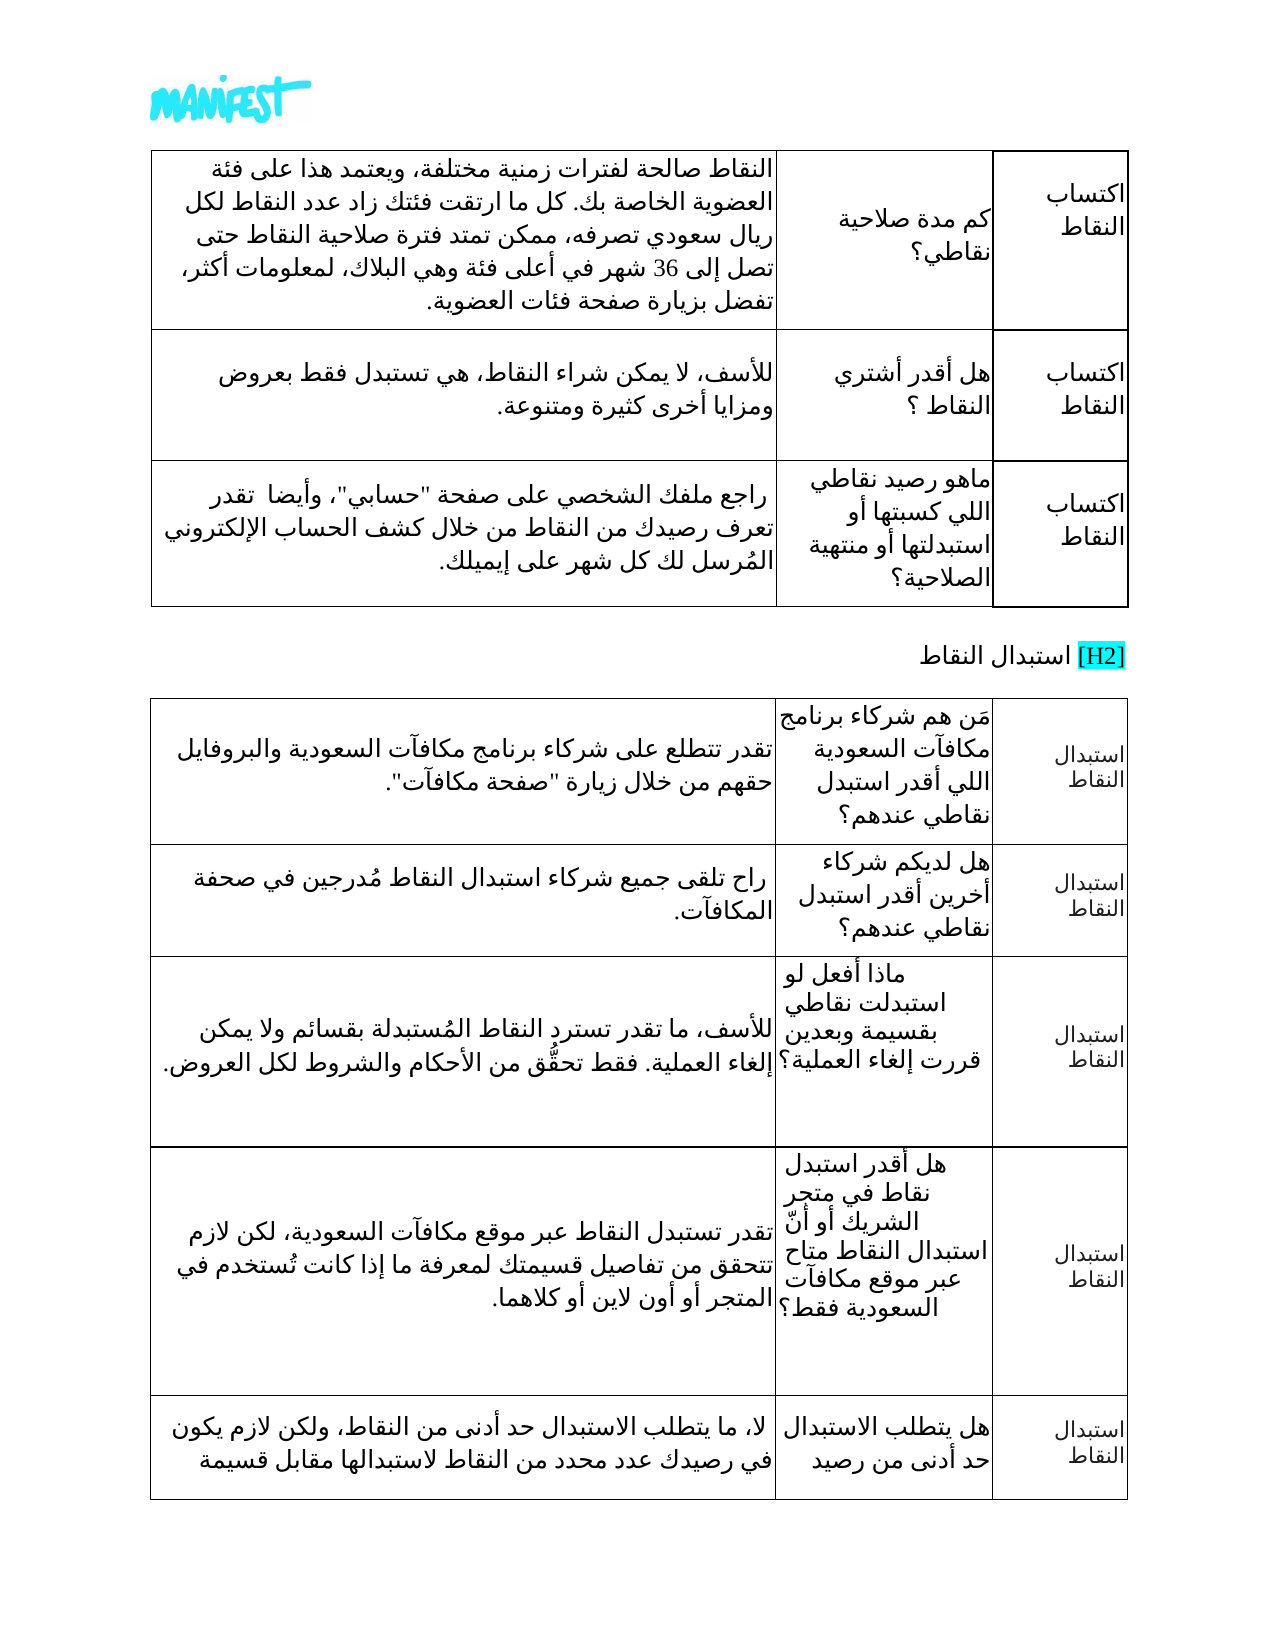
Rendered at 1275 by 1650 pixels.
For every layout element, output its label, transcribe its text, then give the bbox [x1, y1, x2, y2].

table_cell اكتساب النقاط [994, 462, 1127, 606]
table_header تقدر تتطلع على شركاء برنامج مكافآت السعودية والبروفايل حقهم من خلال زيارة "صفحة مكافآت". [151, 699, 775, 843]
table_cell راجع ملفك الشخصي على صفحة "حسابي"، وأيضا تقدر تعرف رصيدك من النقاط من خلال كشف الحساب الإلكتروني المُرسل لك كل شهر على إيميلك. [152, 461, 776, 606]
table_cell [993, 1148, 1127, 1395]
table_cell هل أقدر استبدل نقاط في متجر الشريك أو أنّ استبدال النقاط متاح عبر موقع مكافآت السعودية فقط؟ [776, 1148, 992, 1395]
table_header مَن هم شركاء برنامج مكافآت السعودية اللي أقدر استبدل نقاطي عندهم؟ [776, 699, 992, 843]
table_header [993, 699, 1127, 843]
table_cell [993, 957, 1127, 1146]
text [H2] استبدال النقاط [150, 641, 1078, 669]
table_cell اكتساب النقاط [994, 331, 1127, 459]
table_cell النقاط صالحة لفترات زمنية مختلفة، ويعتمد هذا على فئة العضوية الخاصة بك. كل ما ارتقت فئتك زاد عدد النقاط لكل ريال سعودي تصرفه، ممكن تمتد فترة صلاحية النقاط حتى تصل إلى 36 شهر في أعلى فئة وهي البلاك، لمعلومات أكثر، تفضل بزيارة صفحة فئات العضوية. [152, 151, 776, 329]
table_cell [151, 1396, 775, 1499]
table_cell هل أقدر أشتري النقاط ؟ [777, 330, 992, 459]
table_cell ماهو رصيد نقاطي اللي كسبتها أو استبدلتها أو منتهية الصلاحية؟ [777, 461, 992, 606]
table_cell ماذا أفعل لو استبدلت نقاطي بقسيمة وبعدين قررت إلغاء العملية؟ [776, 957, 992, 1146]
table_cell للأسف، ما تقدر تسترد النقاط المُستبدلة بقسائم ولا يمكن إلغاء العملية. فقط تحقُّق من الأحكام والشروط لكل العروض. [151, 957, 775, 1146]
table_cell للأسف، لا يمكن شراء النقاط، هي تستبدل فقط بعروض ومزايا أخرى كثيرة ومتنوعة. [152, 330, 776, 459]
table_cell [993, 845, 1127, 956]
table_cell هل لديكم شركاء أخرين أقدر استبدل نقاطي عندهم؟ [776, 845, 992, 956]
picture [150, 75, 312, 123]
table_cell تقدر تستبدل النقاط عبر موقع مكافآت السعودية، لكن لازم تتحقق من تفاصيل قسيمتك لمعرفة ما إذا كانت تُستخدم في المتجر أو أون لاين أو كلاهما. [151, 1148, 775, 1395]
table_cell اكتساب النقاط [994, 152, 1127, 329]
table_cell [776, 1396, 992, 1499]
table_cell راح تلقى جميع شركاء استبدال النقاط مُدرجين في صحفة المكافآت. [151, 845, 775, 956]
table_cell [993, 1396, 1127, 1499]
table_cell كم مدة صلاحية نقاطي؟ [777, 151, 992, 329]
